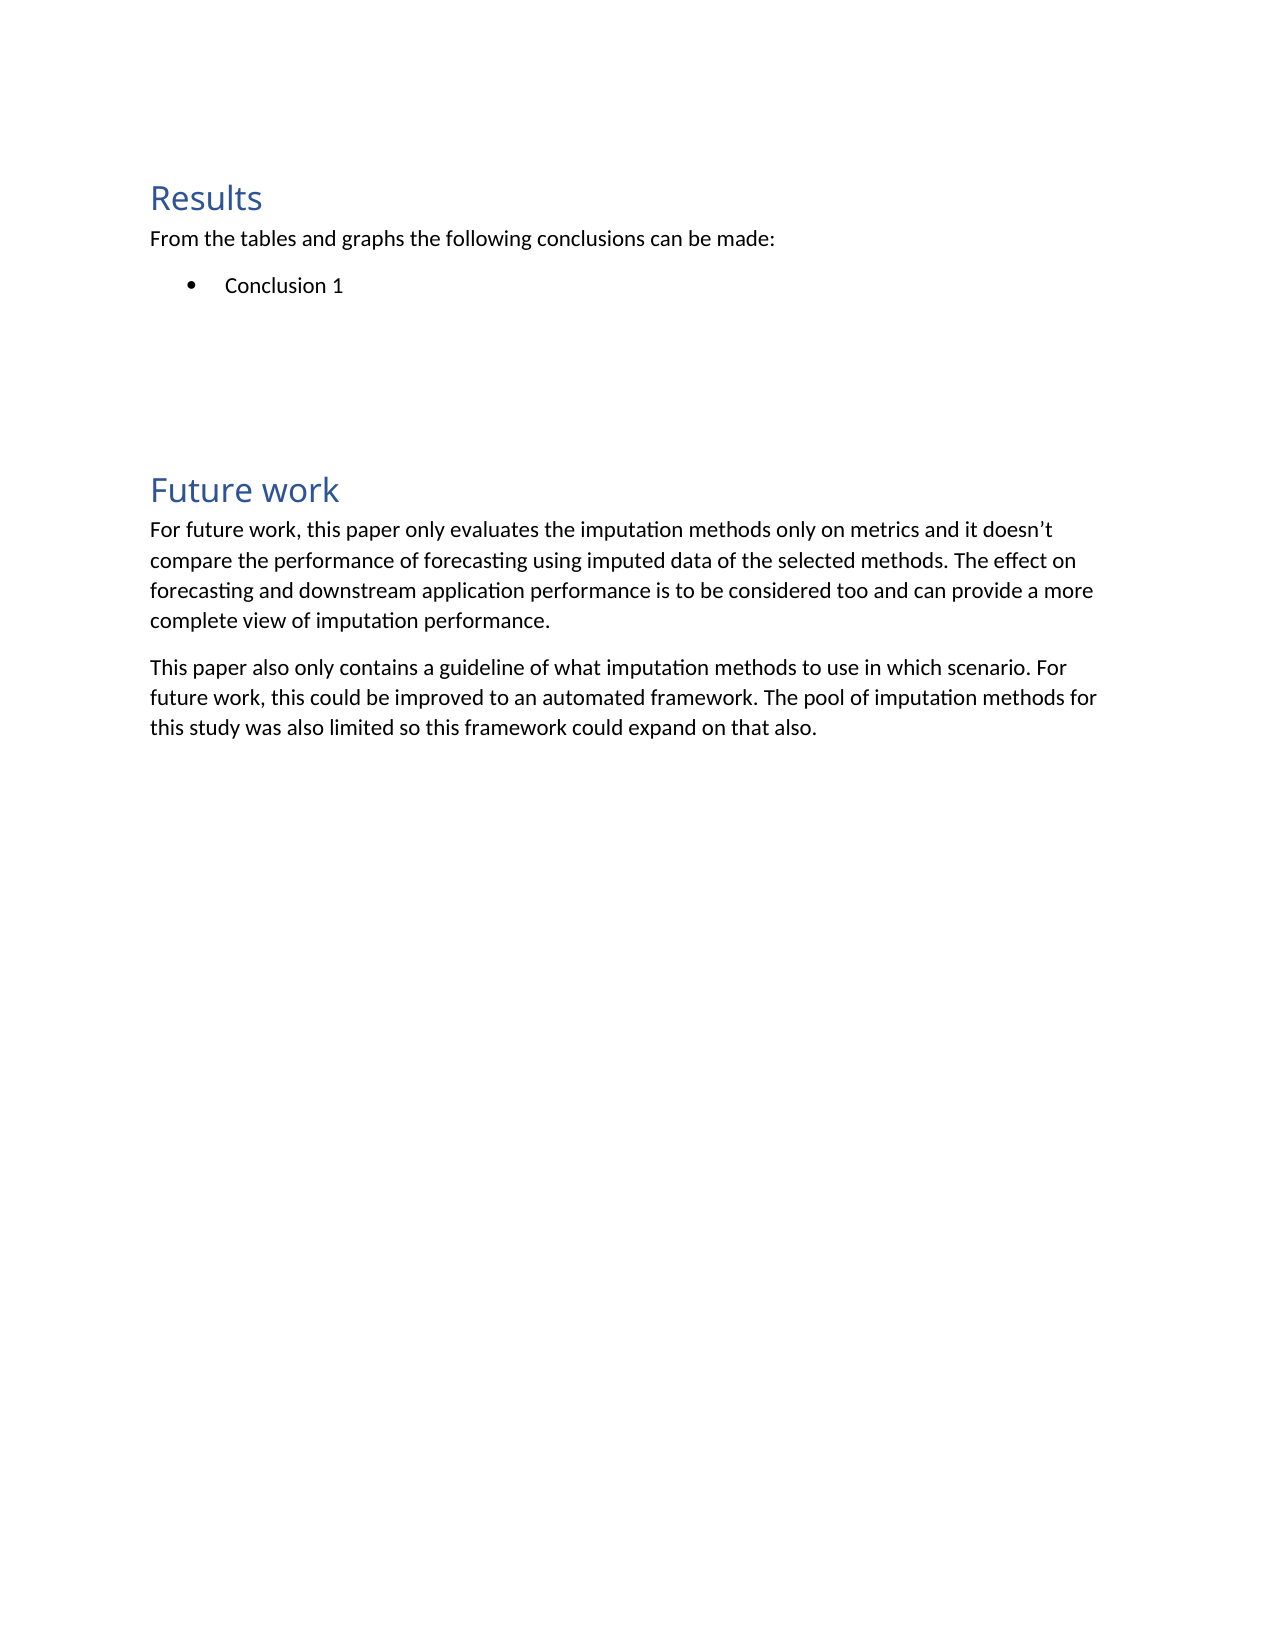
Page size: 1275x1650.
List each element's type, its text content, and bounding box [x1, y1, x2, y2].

subtitle Results [150, 175, 1125, 220]
text From the tables and graphs the following conclusions can be made: [150, 224, 1125, 252]
text For future work, this paper only evaluates the imputation methods only on metrics and it doesn’t compare the performance of forecasting using imputed data of the selected methods. The effect on forecasting and downstream application performance is to be considered too and can provide a more complete view of imputation performance. [150, 516, 1125, 634]
list Conclusion 1 [187, 271, 1125, 299]
text This paper also only contains a guideline of what imputation methods to use in which scenario. For future work, this could be improved to an automated framework. The pool of imputation methods for this study was also limited so this framework could expand on that also. [150, 653, 1125, 742]
subtitle Future work [150, 467, 1125, 512]
